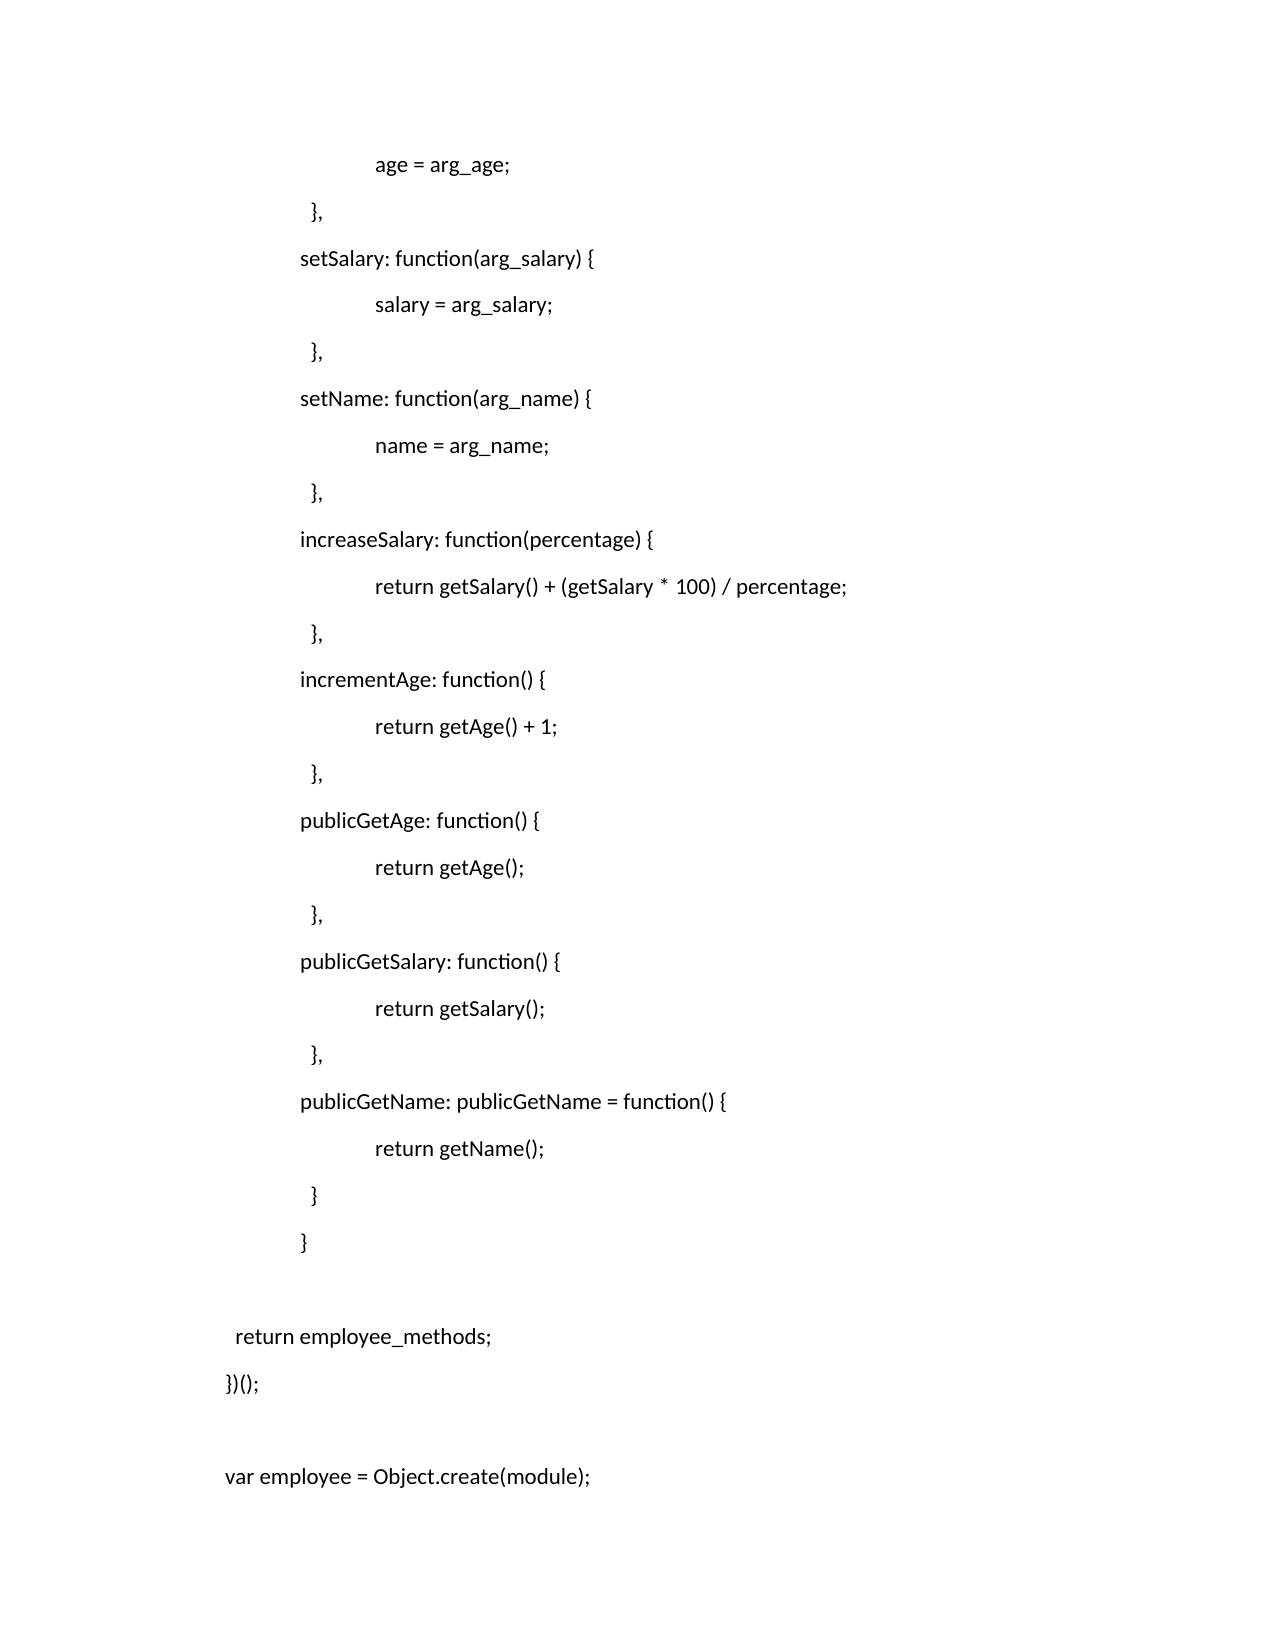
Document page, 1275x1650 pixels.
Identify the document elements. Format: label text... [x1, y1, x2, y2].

text } [150, 1228, 1125, 1256]
text }, [150, 337, 1125, 366]
text }, [150, 197, 1125, 225]
text return getAge() + 1; [150, 712, 1125, 741]
text incrementAge: function() { [150, 666, 1125, 694]
text var employee = Object.create(module); [150, 1462, 1125, 1491]
text })(); [150, 1369, 1125, 1397]
text salary = arg_salary; [150, 291, 1125, 319]
text }, [150, 759, 1125, 787]
text name = arg_name; [150, 431, 1125, 459]
text }, [150, 478, 1125, 506]
text age = arg_age; [150, 150, 1125, 178]
text return getSalary(); [150, 994, 1125, 1022]
text setSalary: function(arg_salary) { [150, 244, 1125, 272]
text return getAge(); [150, 853, 1125, 881]
text return getSalary() + (getSalary * 100) / percentage; [150, 572, 1125, 600]
text publicGetSalary: function() { [150, 947, 1125, 975]
text }, [150, 1041, 1125, 1069]
text }, [150, 619, 1125, 647]
text publicGetAge: function() { [150, 806, 1125, 834]
text publicGetName: publicGetName = function() { [150, 1087, 1125, 1116]
text }, [150, 900, 1125, 928]
text setName: function(arg_name) { [150, 384, 1125, 412]
text return employee_methods; [150, 1322, 1125, 1350]
text return getName(); [150, 1134, 1125, 1162]
text increaseSalary: function(percentage) { [150, 525, 1125, 553]
text } [150, 1181, 1125, 1209]
